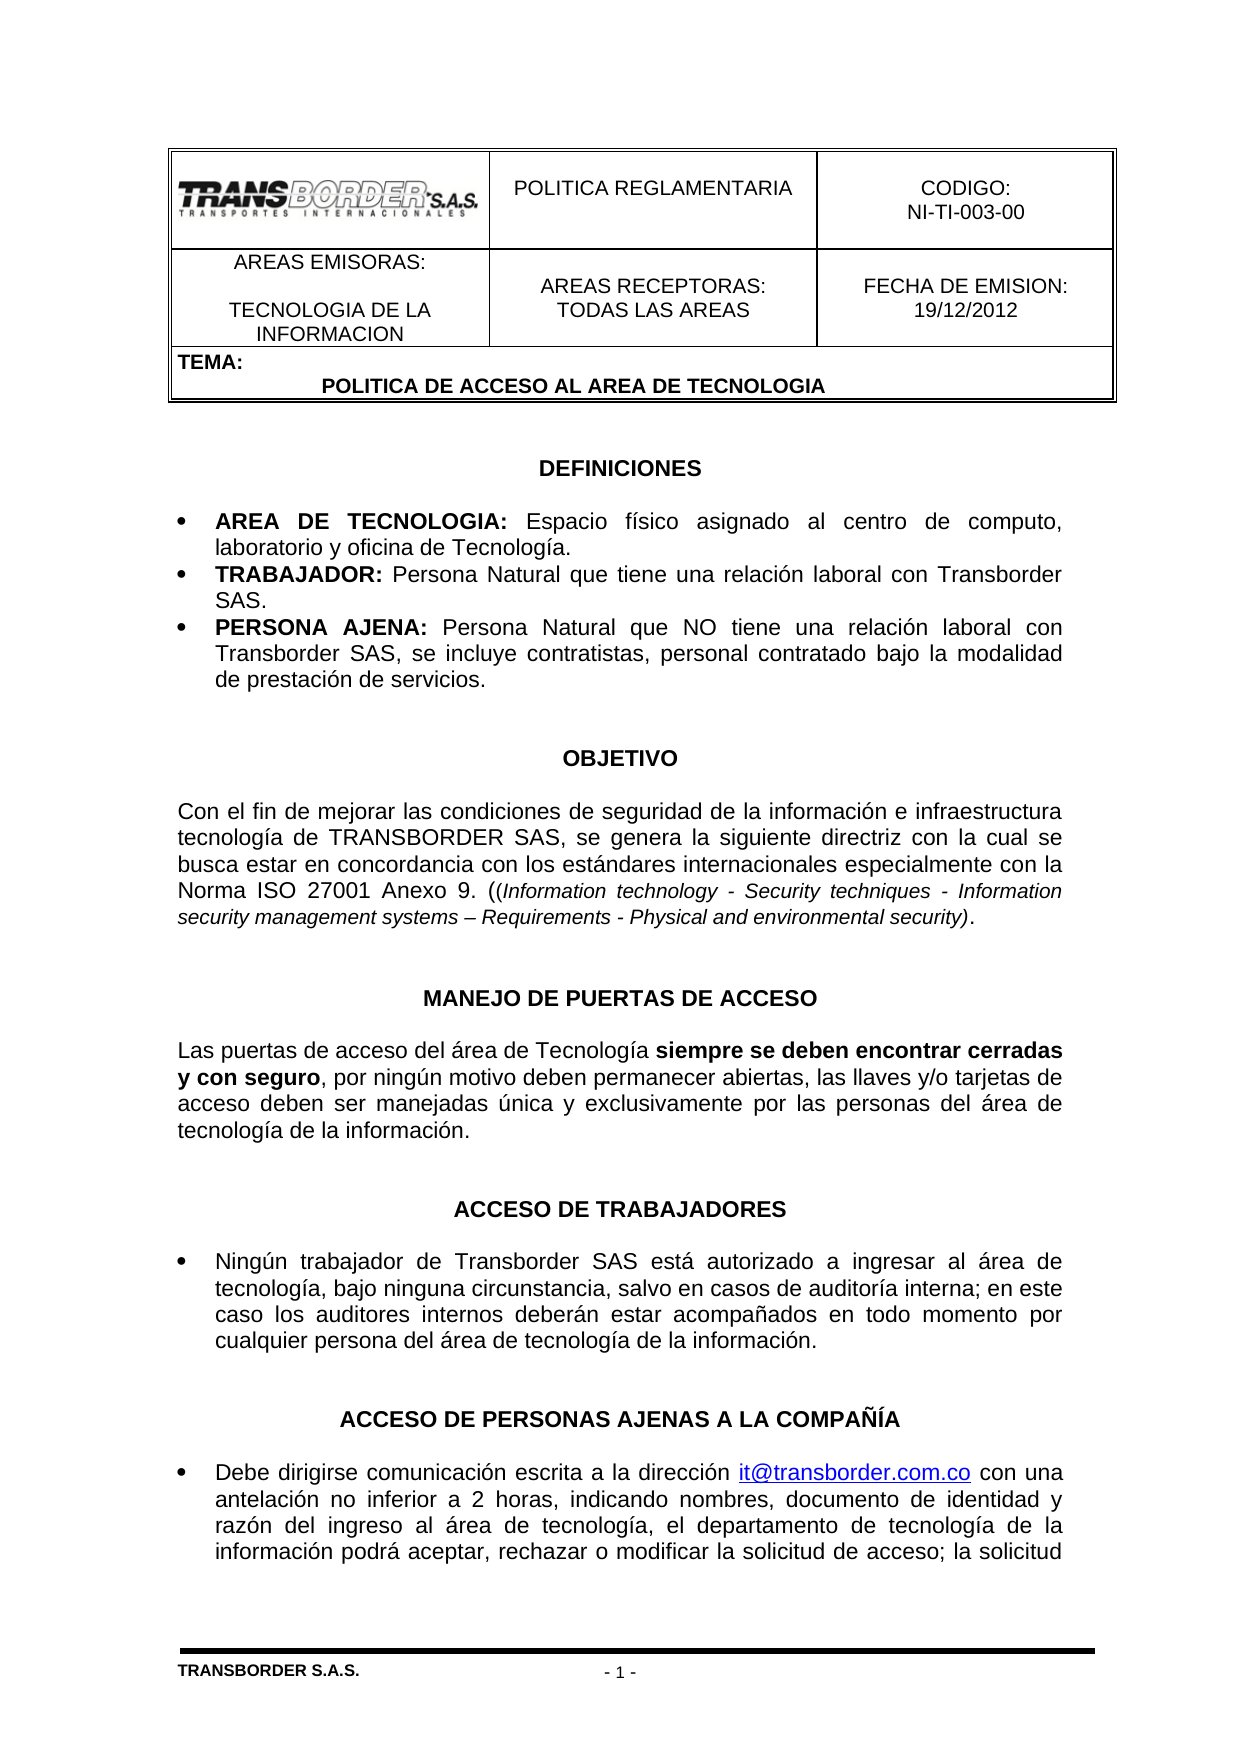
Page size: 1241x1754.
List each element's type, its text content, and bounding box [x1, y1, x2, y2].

text OBJETIVO [177, 745, 1063, 772]
list AREA DE TECNOLOGIA: Espacio físico asignado al centro de computo, laboratorio y oficina de Tecnología. [177, 508, 1063, 561]
text Con el fin de mejorar las condiciones de seguridad de la información e infraestructura tecnología de TRANSBORDER SAS, se genera la siguiente directriz con la cual se busca estar en concordancia con los estándares internacionales especialmente con la Norma ISO 27001 Anexo 9. ((Information technology - Security techniques - Information security management systems – Requirements - Physical and environmental security). [177, 798, 1063, 930]
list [177, 1459, 1063, 1564]
subtitle ACCESO DE TRABAJADORES [177, 1196, 1063, 1222]
list PERSONA AJENA: Persona Natural que NO tiene una relación laboral con Transborder SAS, se incluye contratistas, personal contratado bajo la modalidad de prestación de servicios. [177, 613, 1063, 692]
table_cell TEMA: POLITICA DE ACCESO AL AREA DE TECNOLOGIA [172, 347, 1112, 398]
text Las puertas de acceso del área de Tecnología siempre se deben encontrar cerradas y con seguro, por ningún motivo deben permanecer abiertas, las llaves y/o tarjetas de acceso deben ser manejadas única y exclusivamente por las personas del área de tecnología de la información. [177, 1037, 1063, 1143]
list Ningún trabajador de Transborder SAS está autorizado a ingresar al área de tecnología, bajo ninguna circunstancia, salvo en casos de auditoría interna; en este caso los auditores internos deberán estar acompañados en todo momento por cualquier persona del área de tecnología de la información. [177, 1248, 1063, 1354]
table_header CODIGO: NI-TI-003-00 [818, 152, 1112, 248]
subtitle MANEJO DE PUERTAS DE ACCESO [177, 985, 1063, 1011]
table_header POLITICA REGLAMENTARIA [490, 152, 816, 248]
list TRABAJADOR: Persona Natural que tiene una relación laboral con Transborder SAS. [177, 561, 1063, 613]
text ACCESO DE PERSONAS AJENAS A LA COMPAÑÍA [177, 1406, 1063, 1433]
table_cell AREAS EMISORAS: TECNOLOGIA DE LA INFORMACION [172, 250, 489, 346]
table_header [172, 152, 489, 248]
text DEFINICIONES [177, 455, 1063, 482]
table_cell AREAS RECEPTORAS: TODAS LAS AREAS [490, 250, 816, 346]
table_cell FECHA DE EMISION: 19/12/2012 [818, 250, 1112, 346]
picture [177, 180, 481, 221]
